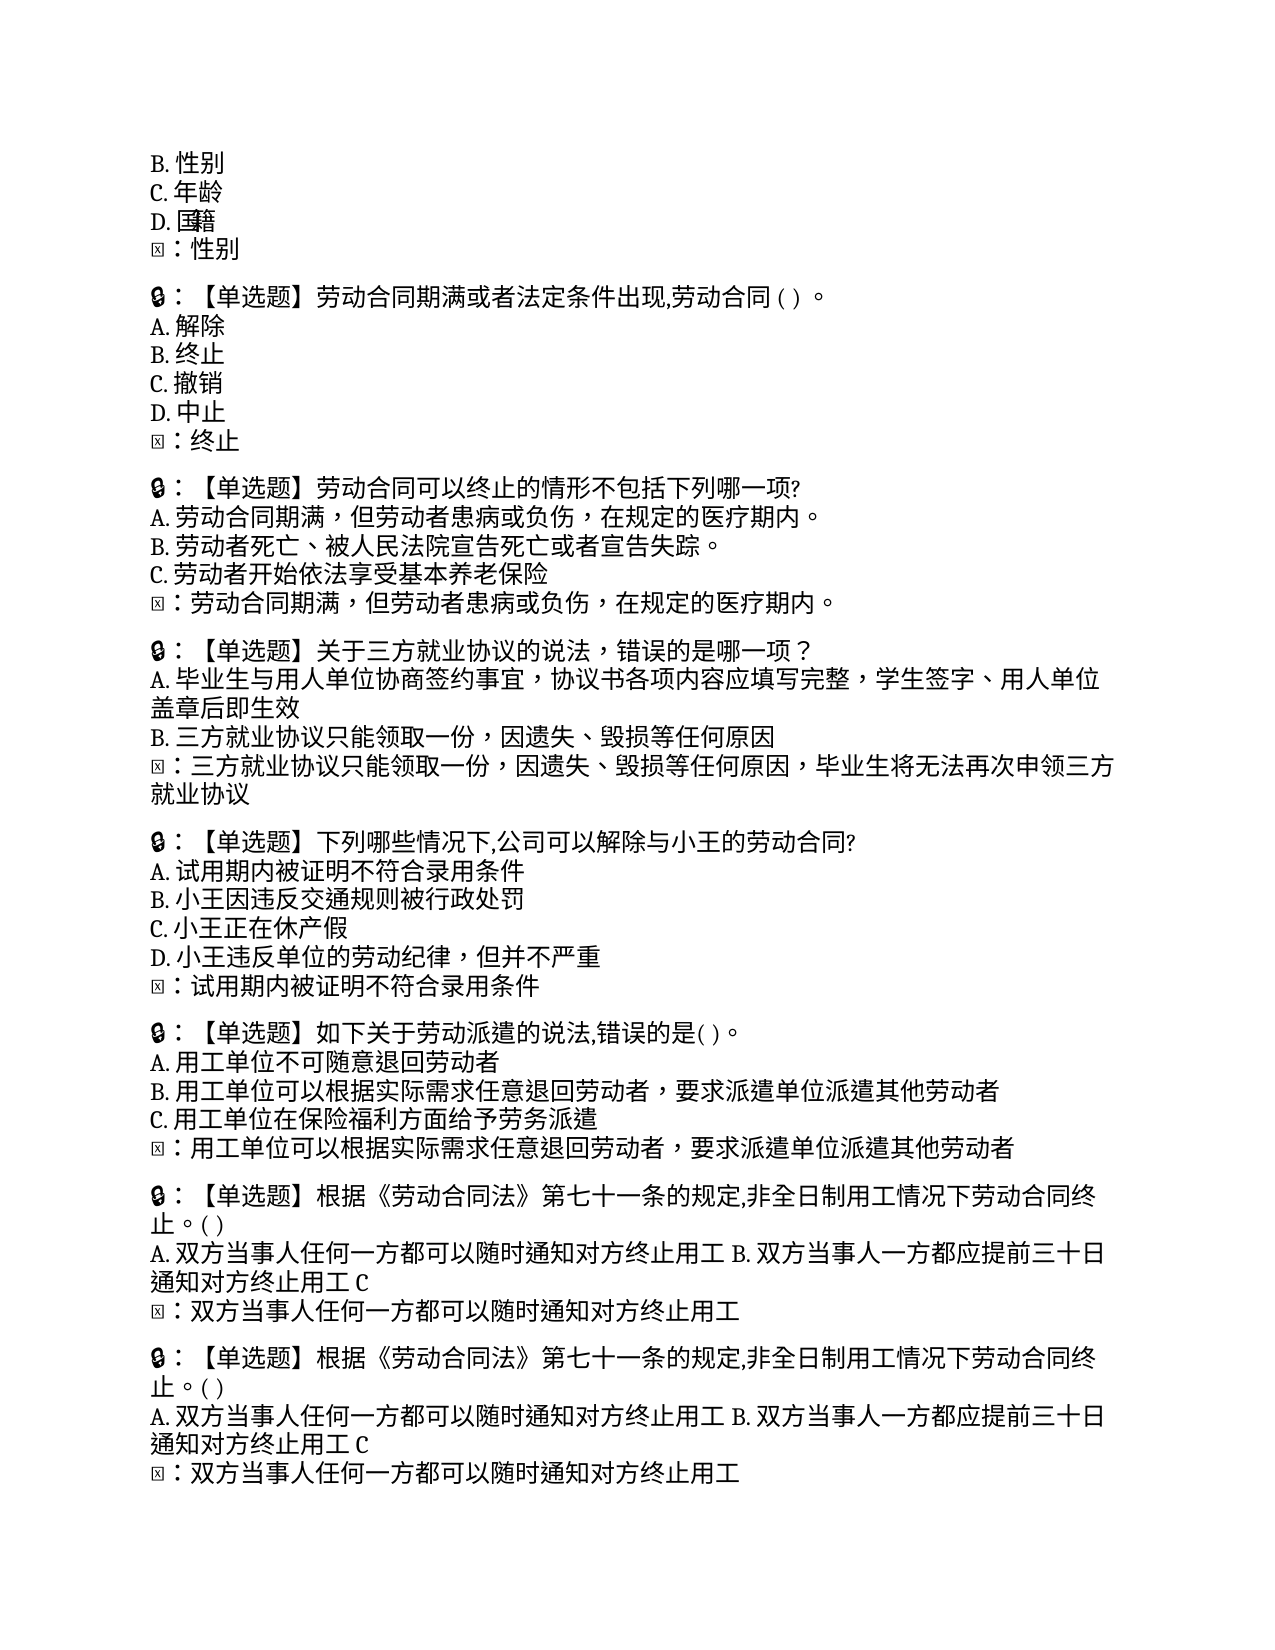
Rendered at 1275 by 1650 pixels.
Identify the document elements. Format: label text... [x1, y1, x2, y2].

text 🔒：【单选题】关于三方就业协议的说法，错误的是哪一项？ A. 毕业生与用人单位协商签约事宜，协议书各项内容应填写完整，学生签字、用人单位盖章后即生效 B. 三方就业协议只能领取一份，因遗失、毁损等任何原因 🔑：三方就业协议只能领取一份，因遗失、毁损等任何原因，毕业生将无法再次申领三方就业协议 [150, 637, 1125, 810]
text 🔒：【单选题】根据《劳动合同法》第七十一条的规定,非全日制用工情况下劳动合同终止。( ) A. 双方当事人任何一方都可以随时通知对方终止用工 B. 双方当事人一方都应提前三十日通知对方终止用工 C 🔑：双方当事人任何一方都可以随时通知对方终止用工 [150, 1345, 1125, 1489]
text 🔒：【单选题】如下关于劳动派遣的说法,错误的是( )。 A. 用工单位不可随意退回劳动者 B. 用工单位可以根据实际需求任意退回劳动者，要求派遣单位派遣其他劳动者 C. 用工单位在保险福利方面给予劳务派遣 🔑：用工单位可以根据实际需求任意退回劳动者，要求派遣单位派遣其他劳动者 [150, 1020, 1125, 1164]
text 🔒：【单选题】根据《劳动合同法》第七十一条的规定,非全日制用工情况下劳动合同终止。( ) A. 双方当事人任何一方都可以随时通知对方终止用工 B. 双方当事人一方都应提前三十日通知对方终止用工 C 🔑：双方当事人任何一方都可以随时通知对方终止用工 [150, 1182, 1125, 1326]
text 🔒：【单选题】劳动合同可以终止的情形不包括下列哪一项? A. 劳动合同期满，但劳动者患病或负伤，在规定的医疗期内。 B. 劳动者死亡、被人民法院宣告死亡或者宣告失踪。 C. 劳动者开始依法享受基本养老保险 🔑：劳动合同期满，但劳动者患病或负伤，在规定的医疗期内。 [150, 475, 1125, 619]
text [150, 150, 1125, 265]
text 🔒：【单选题】下列哪些情况下,公司可以解除与小王的劳动合同? A. 试用期内被证明不符合录用条件 B. 小王因违反交通规则被行政处罚 C. 小王正在休产假 D. 小王违反单位的劳动纪律，但并不严重 🔑：试用期内被证明不符合录用条件 [150, 829, 1125, 1001]
text 🔒：【单选题】劳动合同期满或者法定条件出现,劳动合同 ( ) 。 A. 解除 B. 终止 C. 撤销 D. 中止 🔑：终止 [150, 284, 1125, 456]
